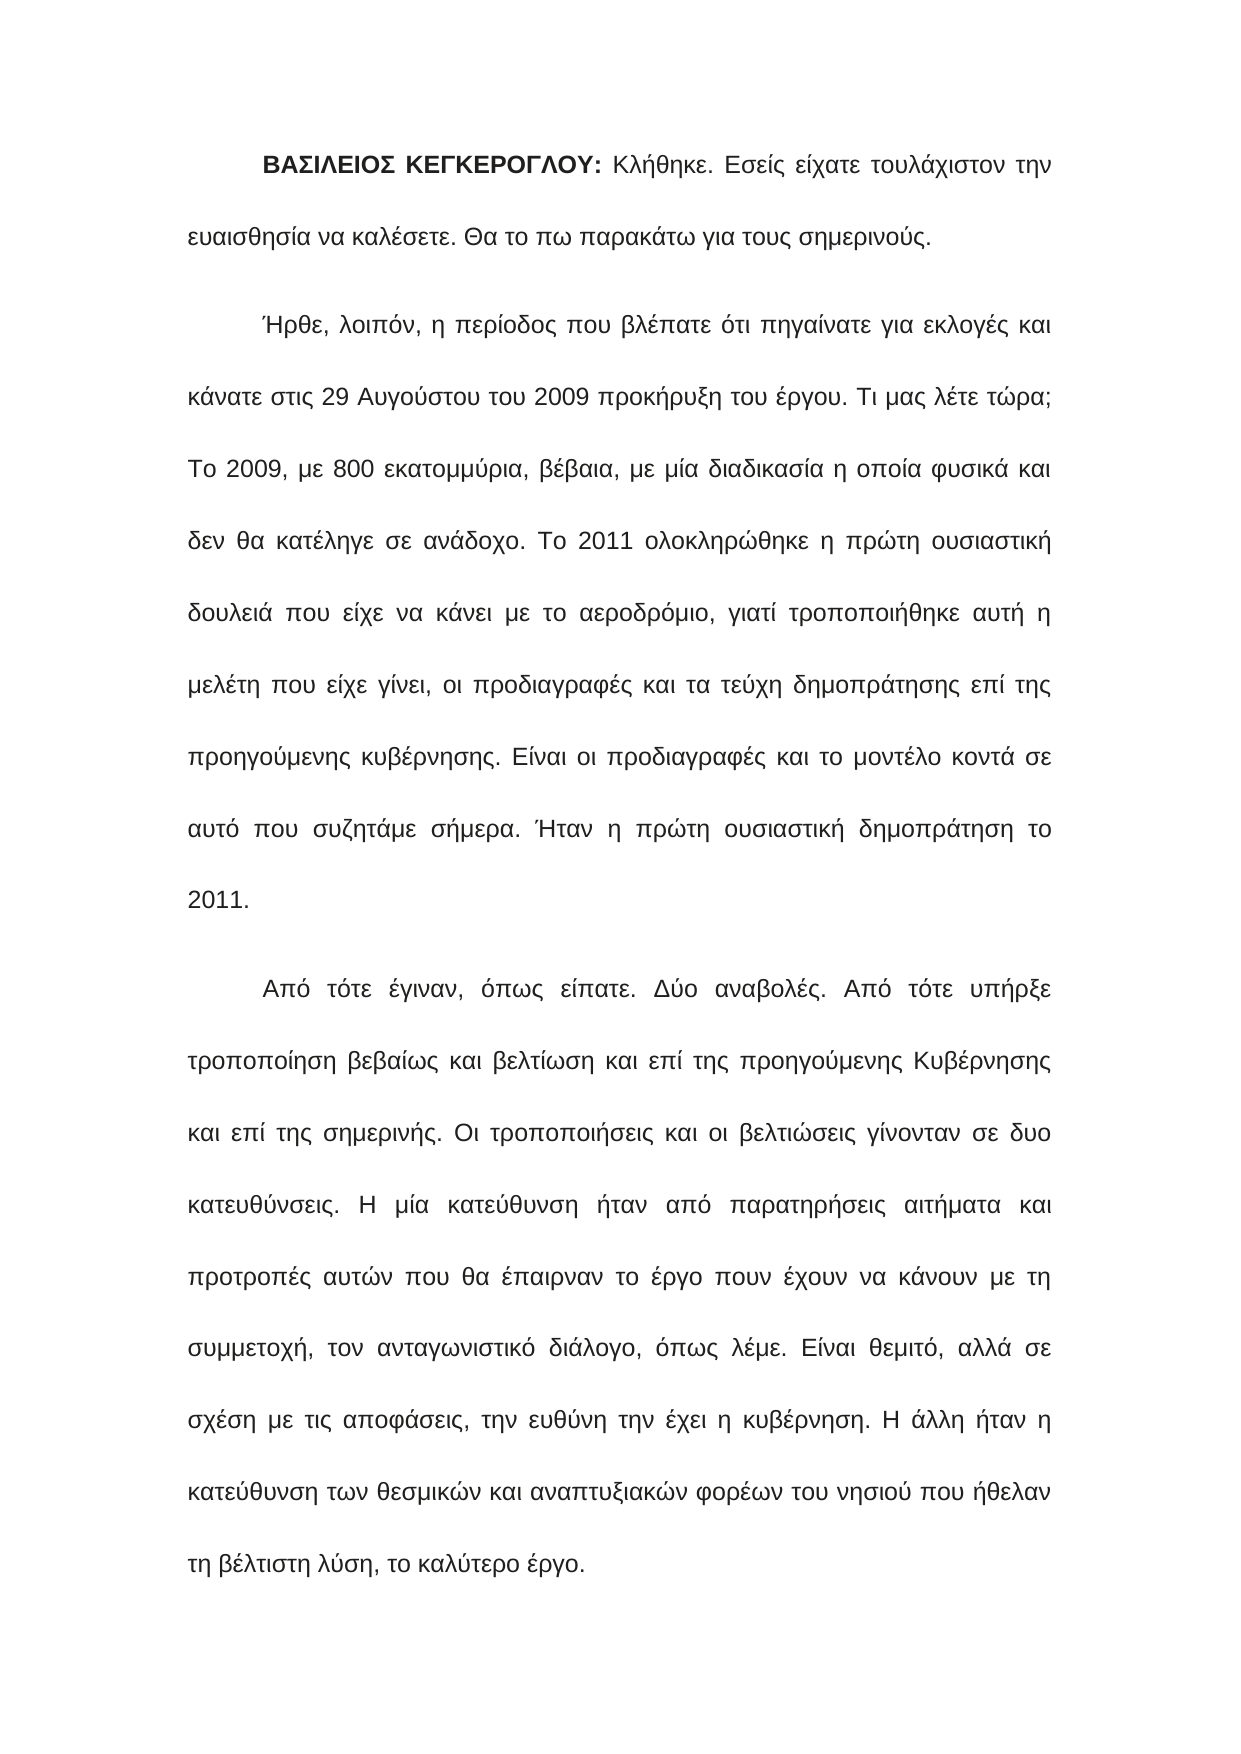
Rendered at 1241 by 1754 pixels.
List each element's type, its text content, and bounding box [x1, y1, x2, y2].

text Από τότε έγιναν, όπως είπατε. Δύο αναβολές. Από τότε υπήρξε τροποποίηση βεβαίως και βελτίωση και επί της προηγούμενης Κυβέρνησης και επί της σημερινής. Οι τροποποιήσεις και οι βελτιώσεις γίνονταν σε δυο κατευθύνσεις. Η μία κατεύθυνση ήταν από παρατηρήσεις αιτήματα και προτροπές αυτών που θα έπαιρναν το έργο πουν έχουν να κάνουν με τη συμμετοχή, τον ανταγωνιστικό διάλογο, όπως λέμε. Είναι θεμιτό, αλλά σε σχέση με τις αποφάσεις, την ευθύνη την έχει η κυβέρνηση. Η άλλη ήταν η κατεύθυνση των θεσμικών και αναπτυξιακών φορέων του νησιού που ήθελαν τη βέλτιστη λύση, το καλύτερο έργο. [187, 974, 1053, 1578]
text ΒΑΣΙΛΕΙΟΣ ΚΕΓΚΕΡΟΓΛΟΥ: Κλήθηκε. Εσείς είχατε τουλάχιστον την ευαισθησία να καλέσετε. Θα το πω παρακάτω για τους σημερινούς. [187, 150, 1053, 251]
text Ήρθε, λοιπόν, η περίοδος που βλέπατε ότι πηγαίνατε για εκλογές και κάνατε στις 29 Αυγούστου του 2009 προκήρυξη του έργου. Τι μας λέτε τώρα; Το 2009, με 800 εκατομμύρια, βέβαια, με μία διαδικασία η οποία φυσικά και δεν θα κατέληγε σε ανάδοχο. Το 2011 ολοκληρώθηκε η πρώτη ουσιαστική δουλειά που είχε να κάνει με το αεροδρόμιο, γιατί τροποποιήθηκε αυτή η μελέτη που είχε γίνει, οι προδιαγραφές και τα τεύχη δημοπράτησης επί της προηγούμενης κυβέρνησης. Είναι οι προδιαγραφές και το μοντέλο κοντά σε αυτό που συζητάμε σήμερα. Ήταν η πρώτη ουσιαστική δημοπράτηση το 2011. [187, 310, 1053, 914]
